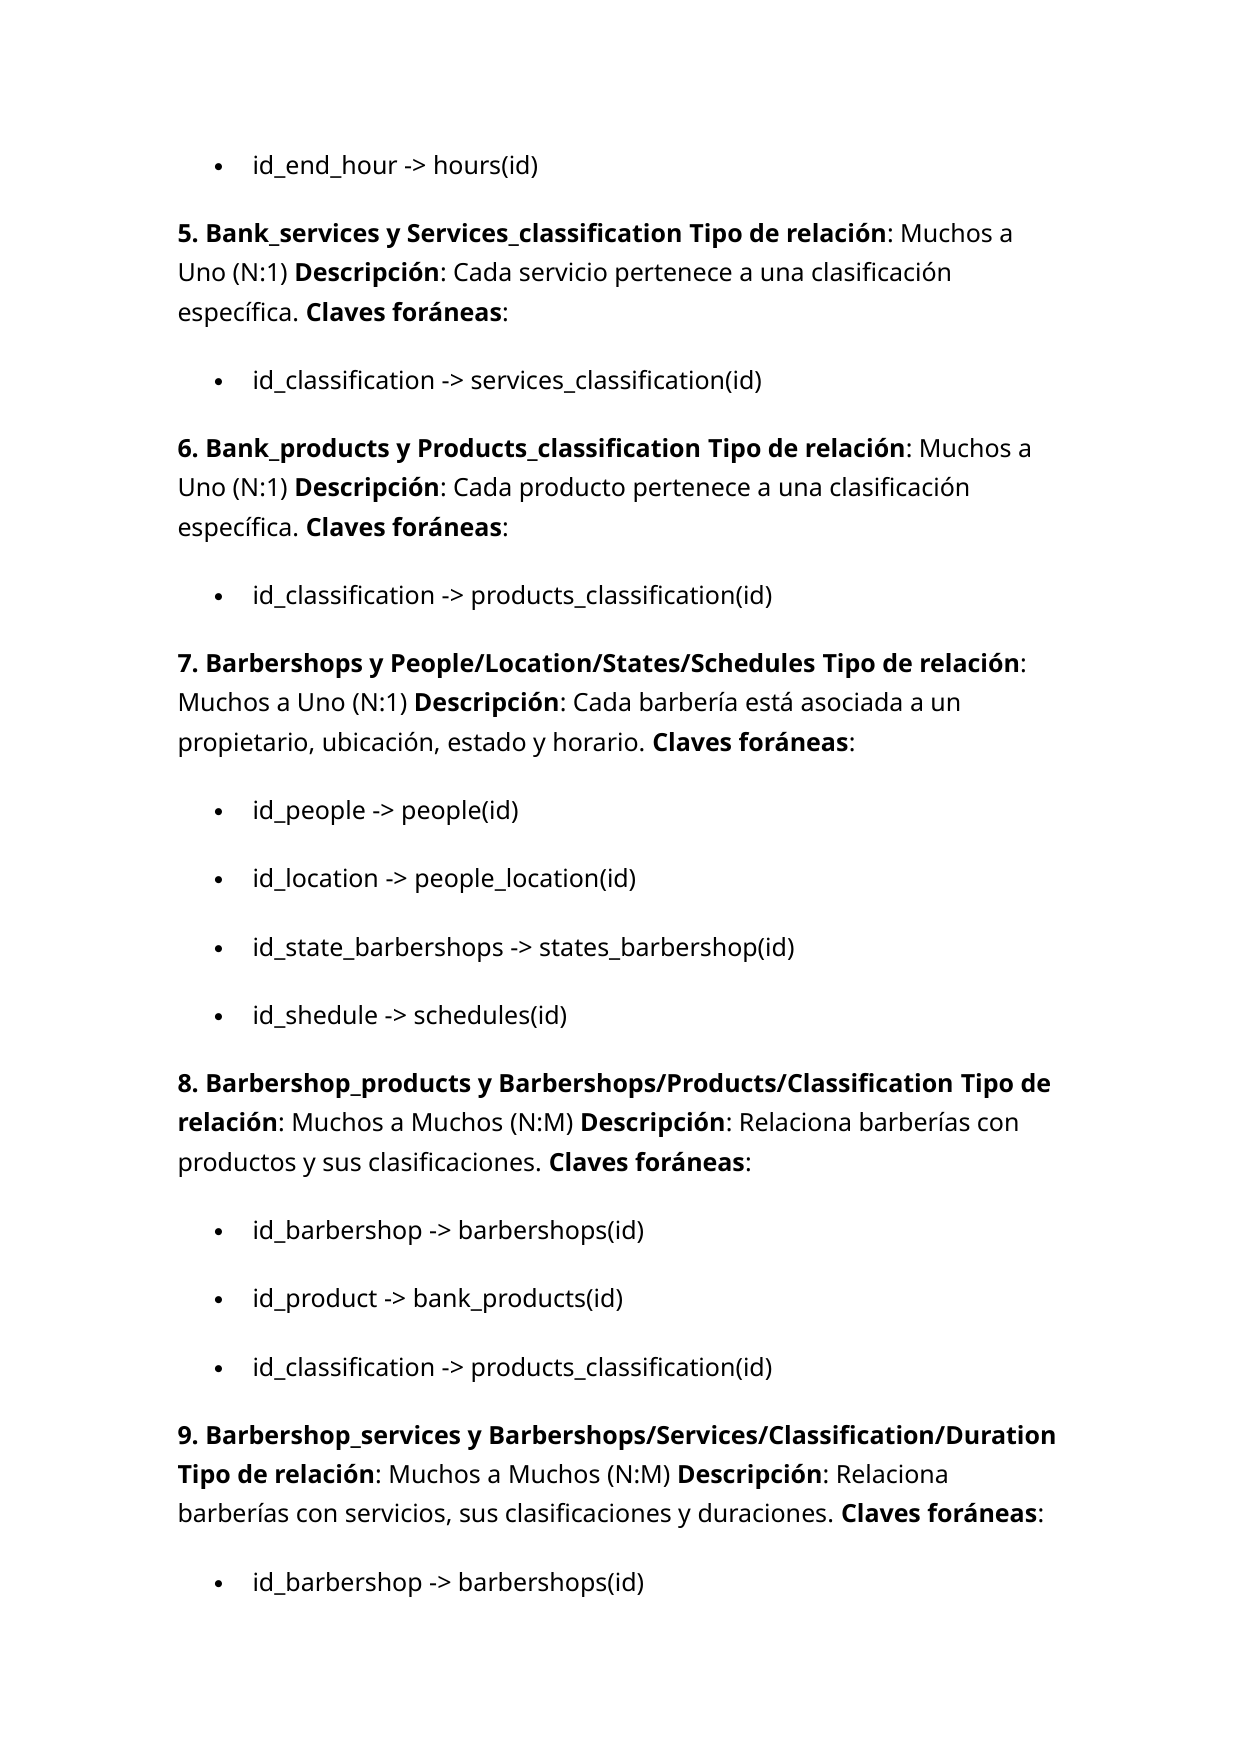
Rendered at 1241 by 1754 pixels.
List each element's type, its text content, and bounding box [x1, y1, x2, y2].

list id_classification -> products_classification(id) [215, 578, 1063, 612]
list id_end_hour -> hours(id) [215, 148, 1063, 182]
text 8. Barbershop_products y Barbershops/Products/Classification Tipo de relación: Muchos a Muchos (N:M) Descripción: Relaciona barberías con productos y sus clasificaciones. Claves foráneas: [177, 1066, 1063, 1178]
list id_state_barbershops -> states_barbershop(id) [215, 929, 1063, 963]
list id_product -> bank_products(id) [215, 1281, 1063, 1315]
list id_barbershop -> barbershops(id) [215, 1213, 1063, 1247]
list id_people -> people(id) [215, 793, 1063, 827]
text 7. Barbershops y People/Location/States/Schedules Tipo de relación: Muchos a Uno (N:1) Descripción: Cada barbería está asociada a un propietario, ubicación, estado y horario. Claves foráneas: [177, 646, 1063, 758]
list id_classification -> products_classification(id) [215, 1349, 1063, 1383]
text 6. Bank_products y Products_classification Tipo de relación: Muchos a Uno (N:1) Descripción: Cada producto pertenece a una clasificación específica. Claves foráneas: [177, 431, 1063, 543]
list id_classification -> services_classification(id) [215, 363, 1063, 397]
text 9. Barbershop_services y Barbershops/Services/Classification/Duration Tipo de relación: Muchos a Muchos (N:M) Descripción: Relaciona barberías con servicios, sus clasificaciones y duraciones. Claves foráneas: [177, 1418, 1063, 1530]
list id_barbershop -> barbershops(id) [215, 1564, 1063, 1598]
list id_shedule -> schedules(id) [215, 998, 1063, 1032]
list id_location -> people_location(id) [215, 861, 1063, 895]
text 5. Bank_services y Services_classification Tipo de relación: Muchos a Uno (N:1) Descripción: Cada servicio pertenece a una clasificación específica. Claves foráneas: [177, 216, 1063, 328]
